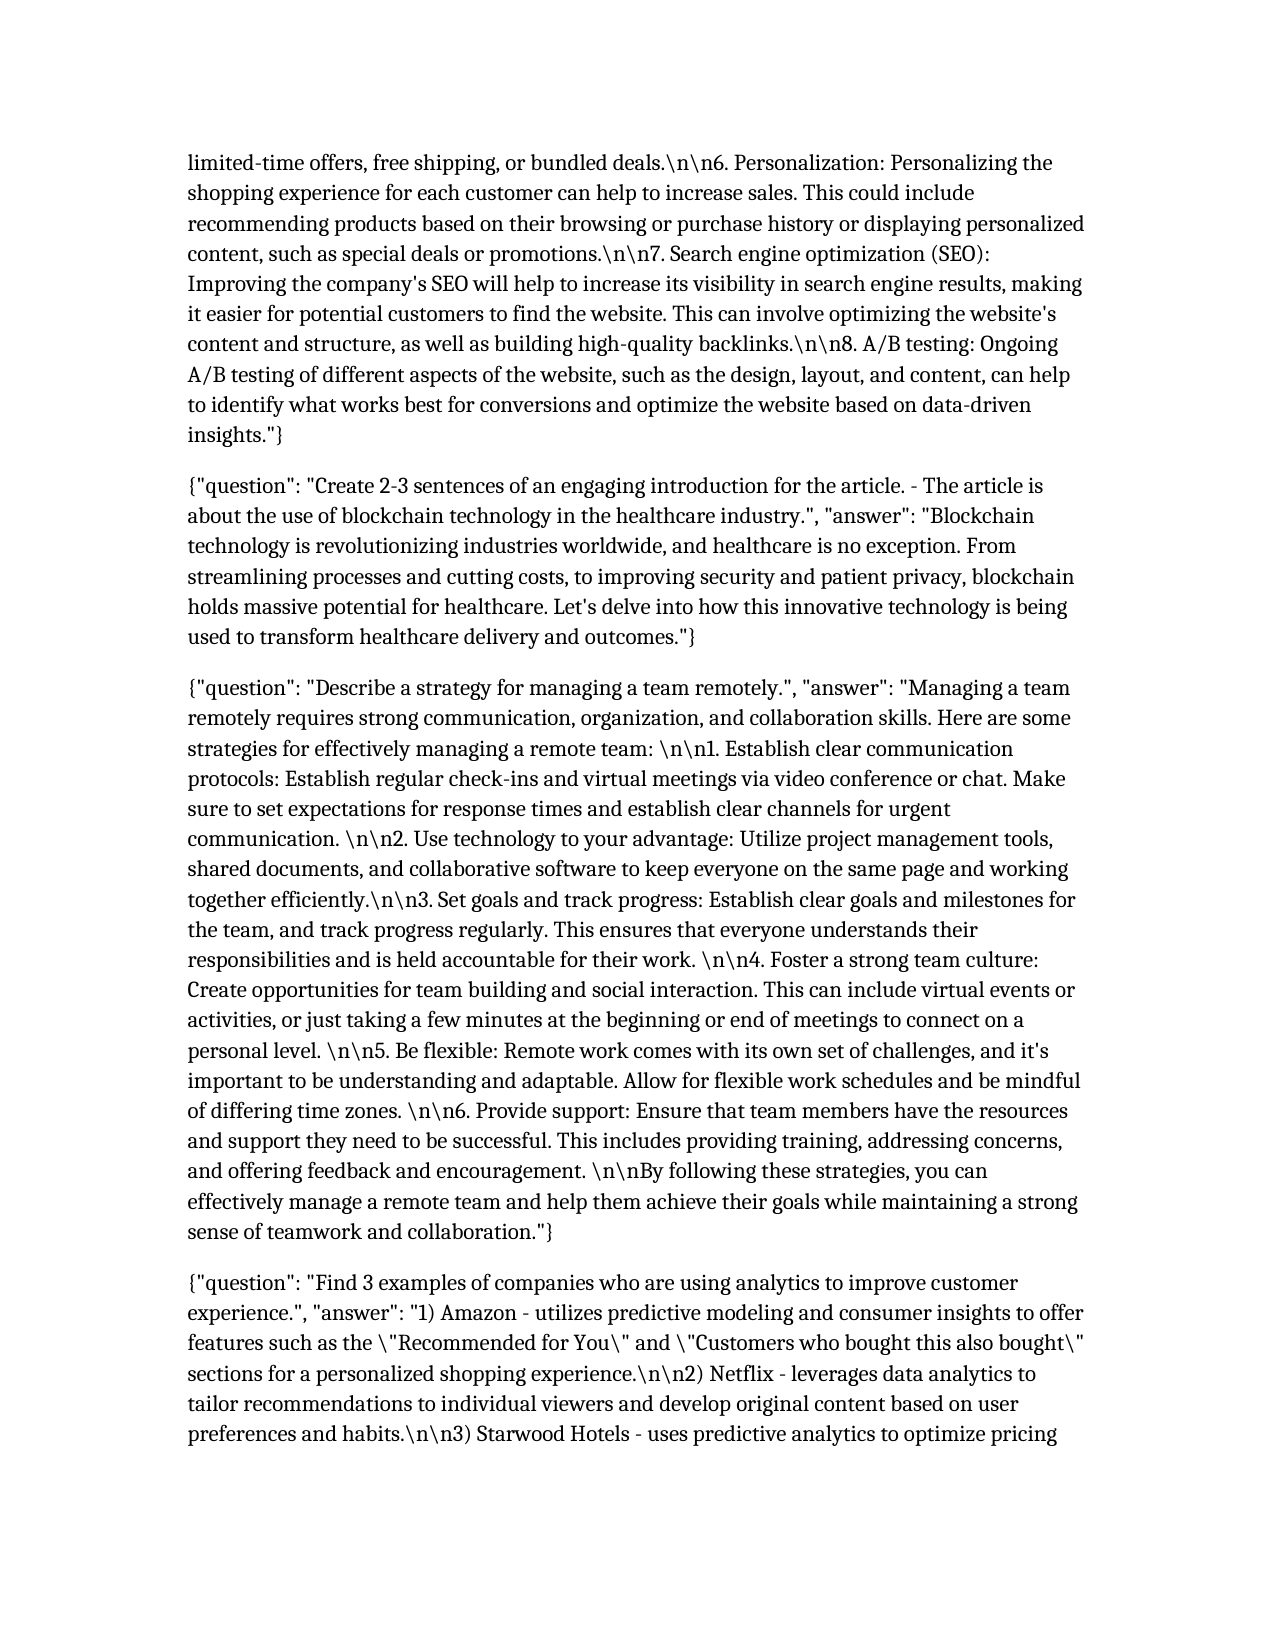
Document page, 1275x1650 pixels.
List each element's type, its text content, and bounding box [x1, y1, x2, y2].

text {"question": "Describe a strategy for managing a team remotely.", "answer": "Managing a team remotely requires strong communication, organization, and collaboration skills. Here are some strategies for effectively managing a remote team: \n\n1. Establish clear communication protocols: Establish regular check-ins and virtual meetings via video conference or chat. Make sure to set expectations for response times and establish clear channels for urgent communication. \n\n2. Use technology to your advantage: Utilize project management tools, shared documents, and collaborative software to keep everyone on the same page and working together efficiently.\n\n3. Set goals and track progress: Establish clear goals and milestones for the team, and track progress regularly. This ensures that everyone understands their responsibilities and is held accountable for their work. \n\n4. Foster a strong team culture: Create opportunities for team building and social interaction. This can include virtual events or activities, or just taking a few minutes at the beginning or end of meetings to connect on a personal level. \n\n5. Be flexible: Remote work comes with its own set of challenges, and it's important to be understanding and adaptable. Allow for flexible work schedules and be mindful of differing time zones. \n\n6. Provide support: Ensure that team members have the resources and support they need to be successful. This includes providing training, addressing concerns, and offering feedback and encouragement. \n\nBy following these strategies, you can effectively manage a remote team and help them achieve their goals while maintaining a strong sense of teamwork and collaboration."} [187, 675, 1087, 1245]
text {"question": "Create 2-3 sentences of an engaging introduction for the article. - The article is about the use of blockchain technology in the healthcare industry.", "answer": "Blockchain technology is revolutionizing industries worldwide, and healthcare is no exception. From streamlining processes and cutting costs, to improving security and patient privacy, blockchain holds massive potential for healthcare. Let's delve into how this innovative technology is being used to transform healthcare delivery and outcomes."} [187, 473, 1087, 650]
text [187, 150, 1087, 448]
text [187, 1270, 1087, 1447]
